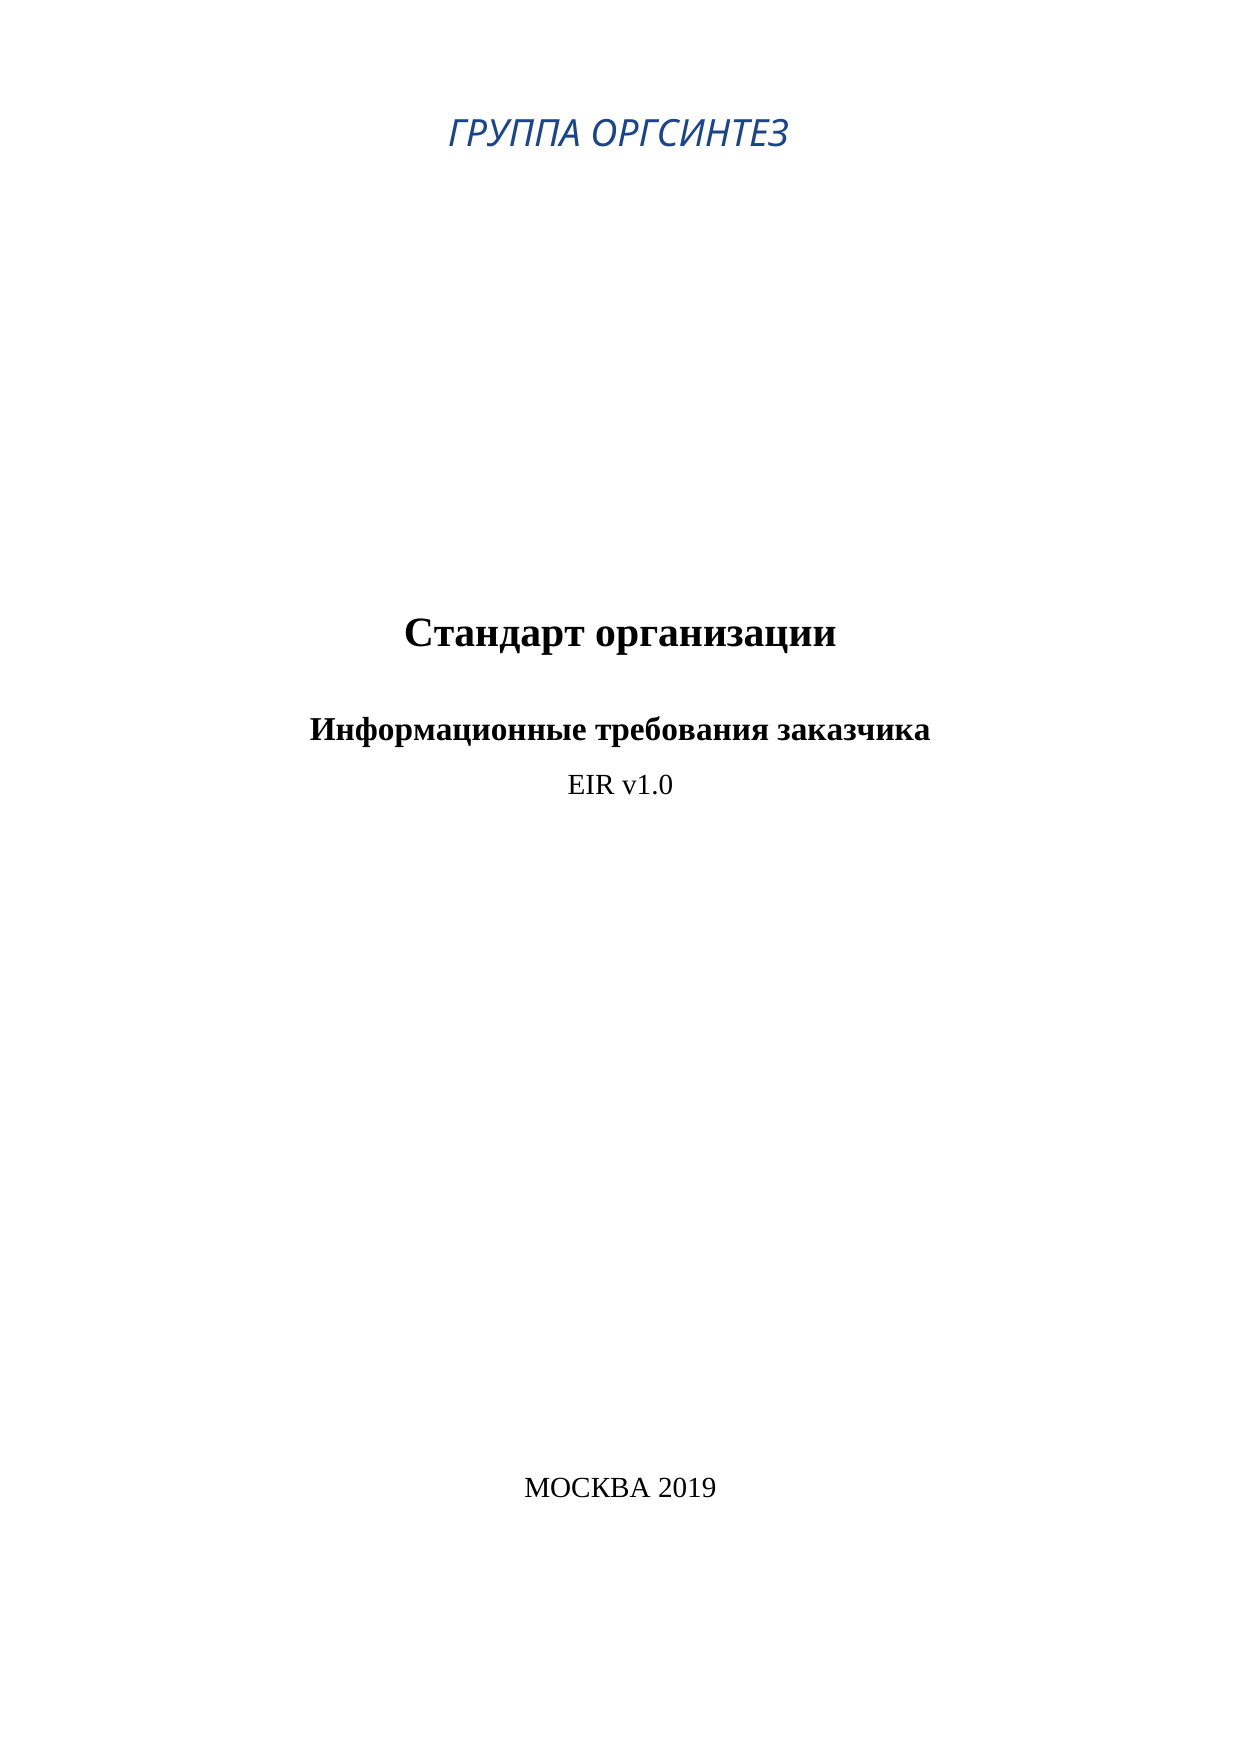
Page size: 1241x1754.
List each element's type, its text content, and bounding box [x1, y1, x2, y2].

text Стандарт организации [118, 607, 1122, 655]
text EIR v1.0 [118, 767, 1122, 801]
text МОСКВА 2019 [118, 1471, 1122, 1504]
text ГРУППА ОРГСИНТЕЗ [118, 106, 1122, 157]
text Информационные требования заказчика [118, 710, 1122, 748]
